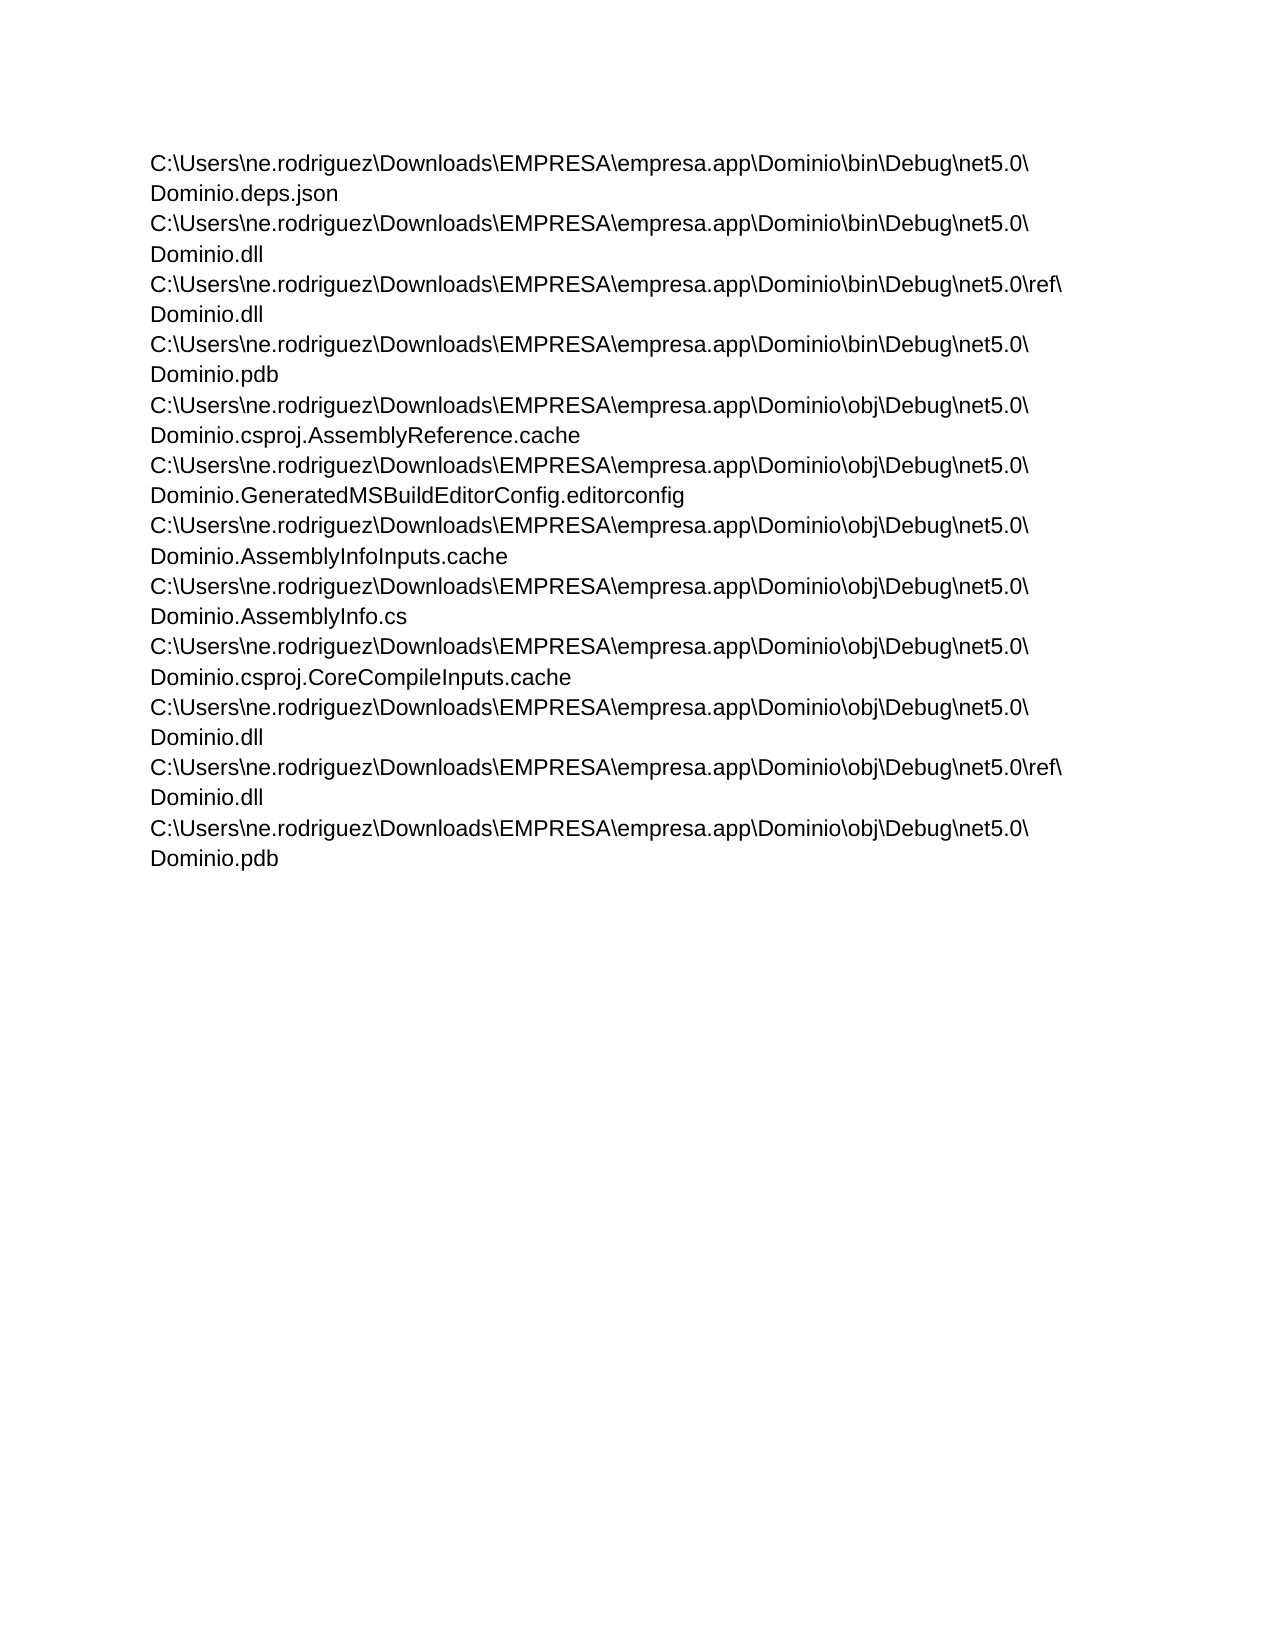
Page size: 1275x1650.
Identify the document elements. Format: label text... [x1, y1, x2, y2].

text C:\Users\ne.rodriguez\Downloads\EMPRESA\empresa.app\Dominio\obj\Debug\net5.0\Dominio.AssemblyInfoInputs.cache [150, 512, 1125, 569]
text C:\Users\ne.rodriguez\Downloads\EMPRESA\empresa.app\Dominio\bin\Debug\net5.0\ref\Dominio.dll [150, 271, 1125, 327]
text C:\Users\ne.rodriguez\Downloads\EMPRESA\empresa.app\Dominio\bin\Debug\net5.0\Dominio.pdb [150, 331, 1125, 388]
text C:\Users\ne.rodriguez\Downloads\EMPRESA\empresa.app\Dominio\obj\Debug\net5.0\Dominio.GeneratedMSBuildEditorConfig.editorconfig [150, 452, 1125, 509]
text C:\Users\ne.rodriguez\Downloads\EMPRESA\empresa.app\Dominio\obj\Debug\net5.0\Dominio.dll [150, 694, 1125, 750]
text C:\Users\ne.rodriguez\Downloads\EMPRESA\empresa.app\Dominio\obj\Debug\net5.0\Dominio.csproj.CoreCompileInputs.cache [150, 633, 1125, 690]
text C:\Users\ne.rodriguez\Downloads\EMPRESA\empresa.app\Dominio\bin\Debug\net5.0\Dominio.deps.json [150, 150, 1125, 207]
text C:\Users\ne.rodriguez\Downloads\EMPRESA\empresa.app\Dominio\bin\Debug\net5.0\Dominio.dll [150, 210, 1125, 267]
text C:\Users\ne.rodriguez\Downloads\EMPRESA\empresa.app\Dominio\obj\Debug\net5.0\Dominio.csproj.AssemblyReference.cache [150, 392, 1125, 448]
text C:\Users\ne.rodriguez\Downloads\EMPRESA\empresa.app\Dominio\obj\Debug\net5.0\Dominio.pdb [150, 814, 1125, 871]
text C:\Users\ne.rodriguez\Downloads\EMPRESA\empresa.app\Dominio\obj\Debug\net5.0\Dominio.AssemblyInfo.cs [150, 573, 1125, 629]
text C:\Users\ne.rodriguez\Downloads\EMPRESA\empresa.app\Dominio\obj\Debug\net5.0\ref\Dominio.dll [150, 754, 1125, 811]
